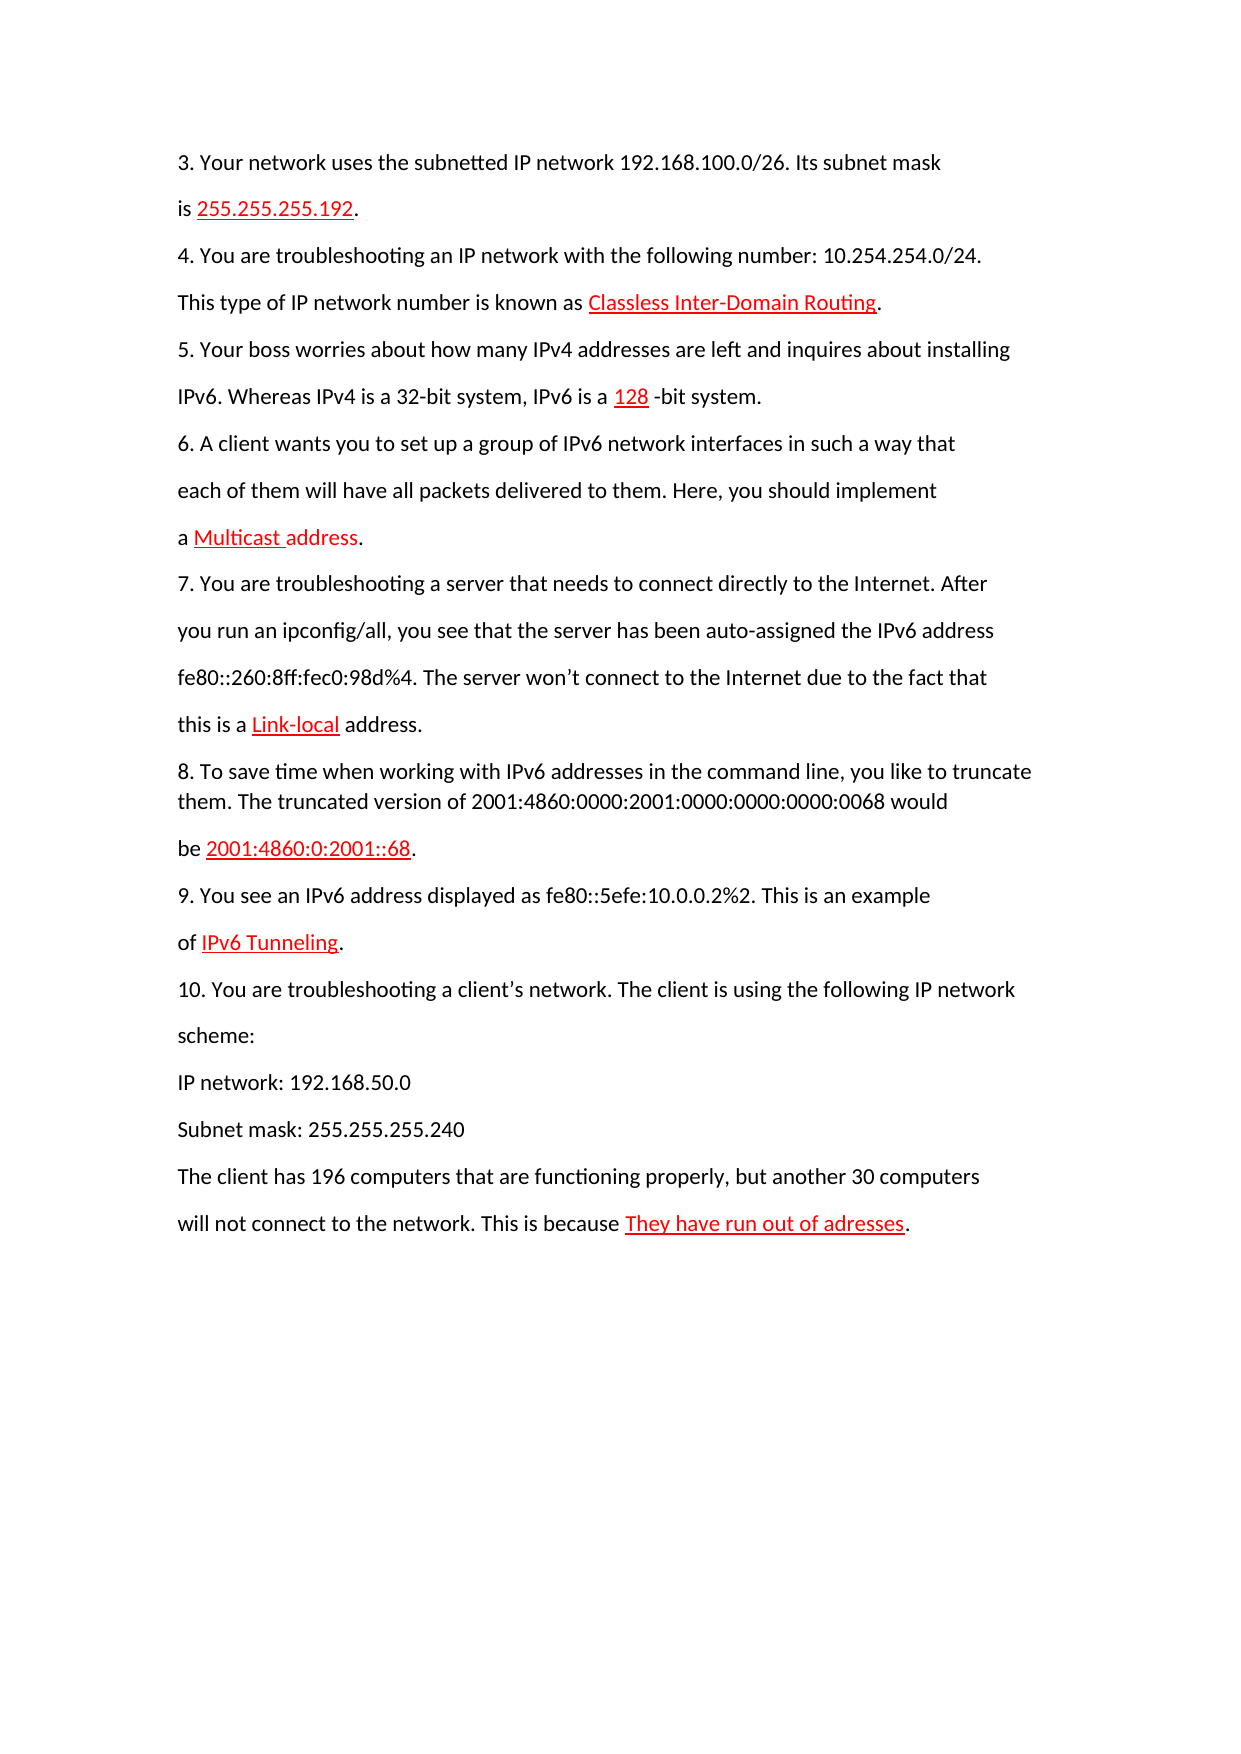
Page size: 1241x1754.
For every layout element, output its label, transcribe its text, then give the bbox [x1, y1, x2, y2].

text IP network: 192.168.50.0 [177, 1068, 1063, 1096]
text you run an ipconfig/all, you see that the server has been auto-assigned the IPv6 address [177, 616, 1063, 644]
text 3. Your network uses the subnetted IP network 192.168.100.0/26. Its subnet mask [177, 148, 1063, 176]
text 5. Your boss worries about how many IPv4 addresses are left and inquires about installing [177, 335, 1063, 363]
text The client has 196 computers that are functioning properly, but another 30 computers [177, 1162, 1063, 1190]
text 8. To save time when working with IPv6 addresses in the command line, you like to truncate them. The truncated version of 2001:4860:0000:2001:0000:0000:0000:0068 would [177, 757, 1063, 815]
text This type of IP network number is known as Classless Inter-Domain Routing. [177, 288, 1063, 316]
text 7. You are troubleshooting a server that needs to connect directly to the Internet. After [177, 569, 1063, 597]
text this is a Link-local address. [177, 710, 1063, 738]
text IPv6. Whereas IPv4 is a 32-bit system, IPv6 is a 128 -bit system. [177, 382, 1063, 410]
text be 2001:4860:0:2001::68. [177, 834, 1063, 862]
text 9. You see an IPv6 address displayed as fe80::5efe:10.0.0.2%2. This is an example [177, 881, 1063, 909]
text is 255.255.255.192. [177, 194, 1063, 222]
text 10. You are troubleshooting a client’s network. The client is using the following IP network [177, 975, 1063, 1003]
text scheme: [177, 1022, 1063, 1049]
text a Multicast address. [177, 523, 1063, 551]
text 4. You are troubleshooting an IP network with the following number: 10.254.254.0/24. [177, 241, 1063, 269]
text Subnet mask: 255.255.255.240 [177, 1115, 1063, 1143]
text each of them will have all packets delivered to them. Here, you should implement [177, 476, 1063, 504]
text 6. A client wants you to set up a group of IPv6 network interfaces in such a way that [177, 429, 1063, 457]
text of IPv6 Tunneling. [177, 928, 1063, 956]
text will not connect to the network. This is because They have run out of adresses. [177, 1209, 1063, 1237]
text fe80::260:8ff:fec0:98d%4. The server won’t connect to the Internet due to the fact that [177, 663, 1063, 691]
